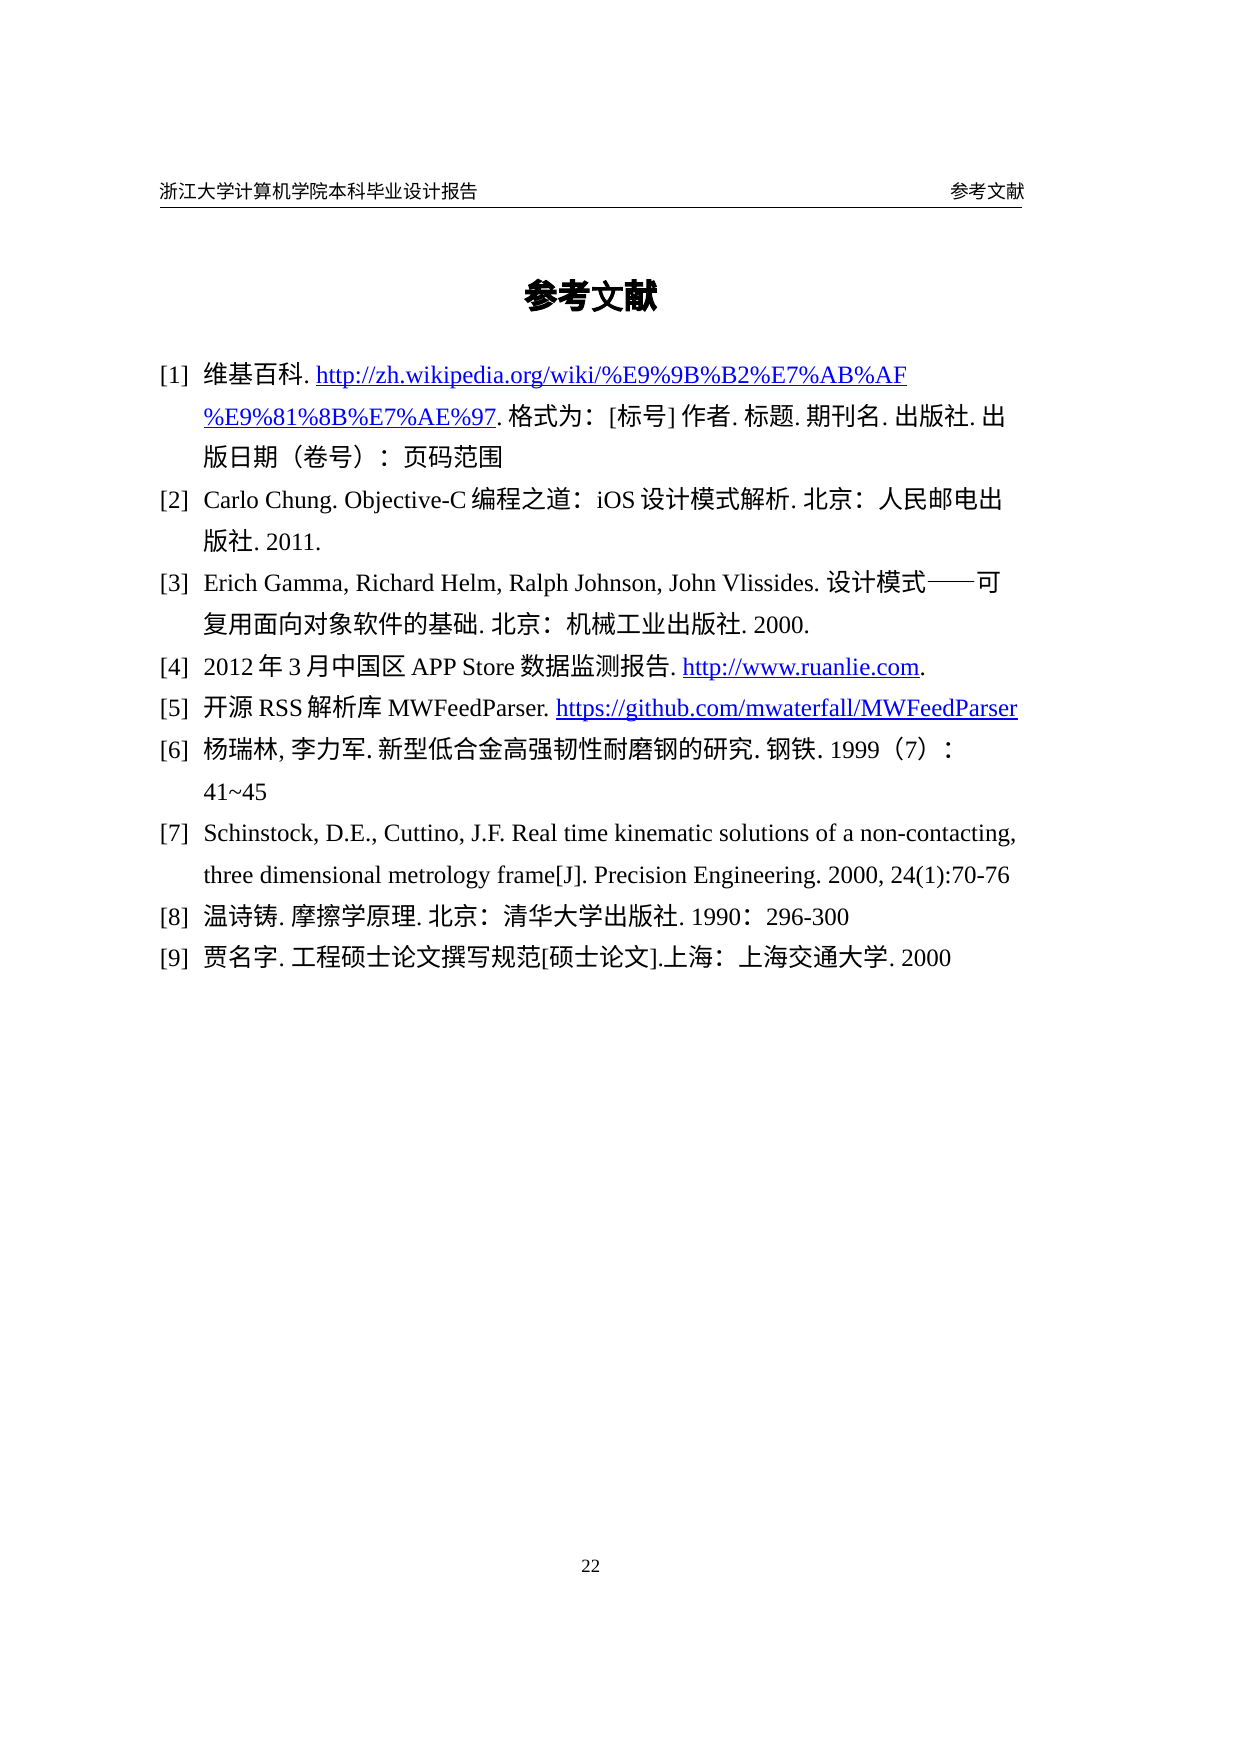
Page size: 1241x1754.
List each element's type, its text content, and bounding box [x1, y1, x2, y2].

list 2012年3月中国区APP Store数据监测报告. http://www.ruanlie.com. [159, 642, 1022, 683]
list Erich Gamma, Richard Helm, Ralph Johnson, John Vlissides. 设计模式——可复用面向对象软件的基础. 北京：机械工业出版社. 2000. [159, 558, 1022, 642]
text 参考文献 [159, 274, 1022, 312]
list 贾名字. 工程硕士论文撰写规范[硕士论文].上海：上海交通大学. 2000 [159, 933, 1022, 975]
list 温诗铸. 摩擦学原理. 北京：清华大学出版社. 1990：296-300 [159, 892, 1022, 933]
list Carlo Chung. Objective-C编程之道：iOS设计模式解析. 北京：人民邮电出版社. 2011. [159, 475, 1022, 558]
list 杨瑞林, 李力军. 新型低合金高强韧性耐磨钢的研究. 钢铁. 1999（7）：41~45 [159, 725, 1022, 808]
list 开源RSS解析库MWFeedParser. https://github.com/mwaterfall/MWFeedParser [159, 683, 1022, 725]
list 维基百科. http://zh.wikipedia.org/wiki/%E9%9B%B2%E7%AB%AF%E9%81%8B%E7%AE%97. 格式为：[标号] 作者. 标题. 期刊名. 出版社. 出版日期（卷号）：页码范围 [159, 350, 1022, 475]
list Schinstock, D.E., Cuttino, J.F. Real time kinematic solutions of a non-contacting, three dimensional metrology frame[J]. Precision Engineering. 2000, 24(1):70-76 [159, 808, 1022, 892]
